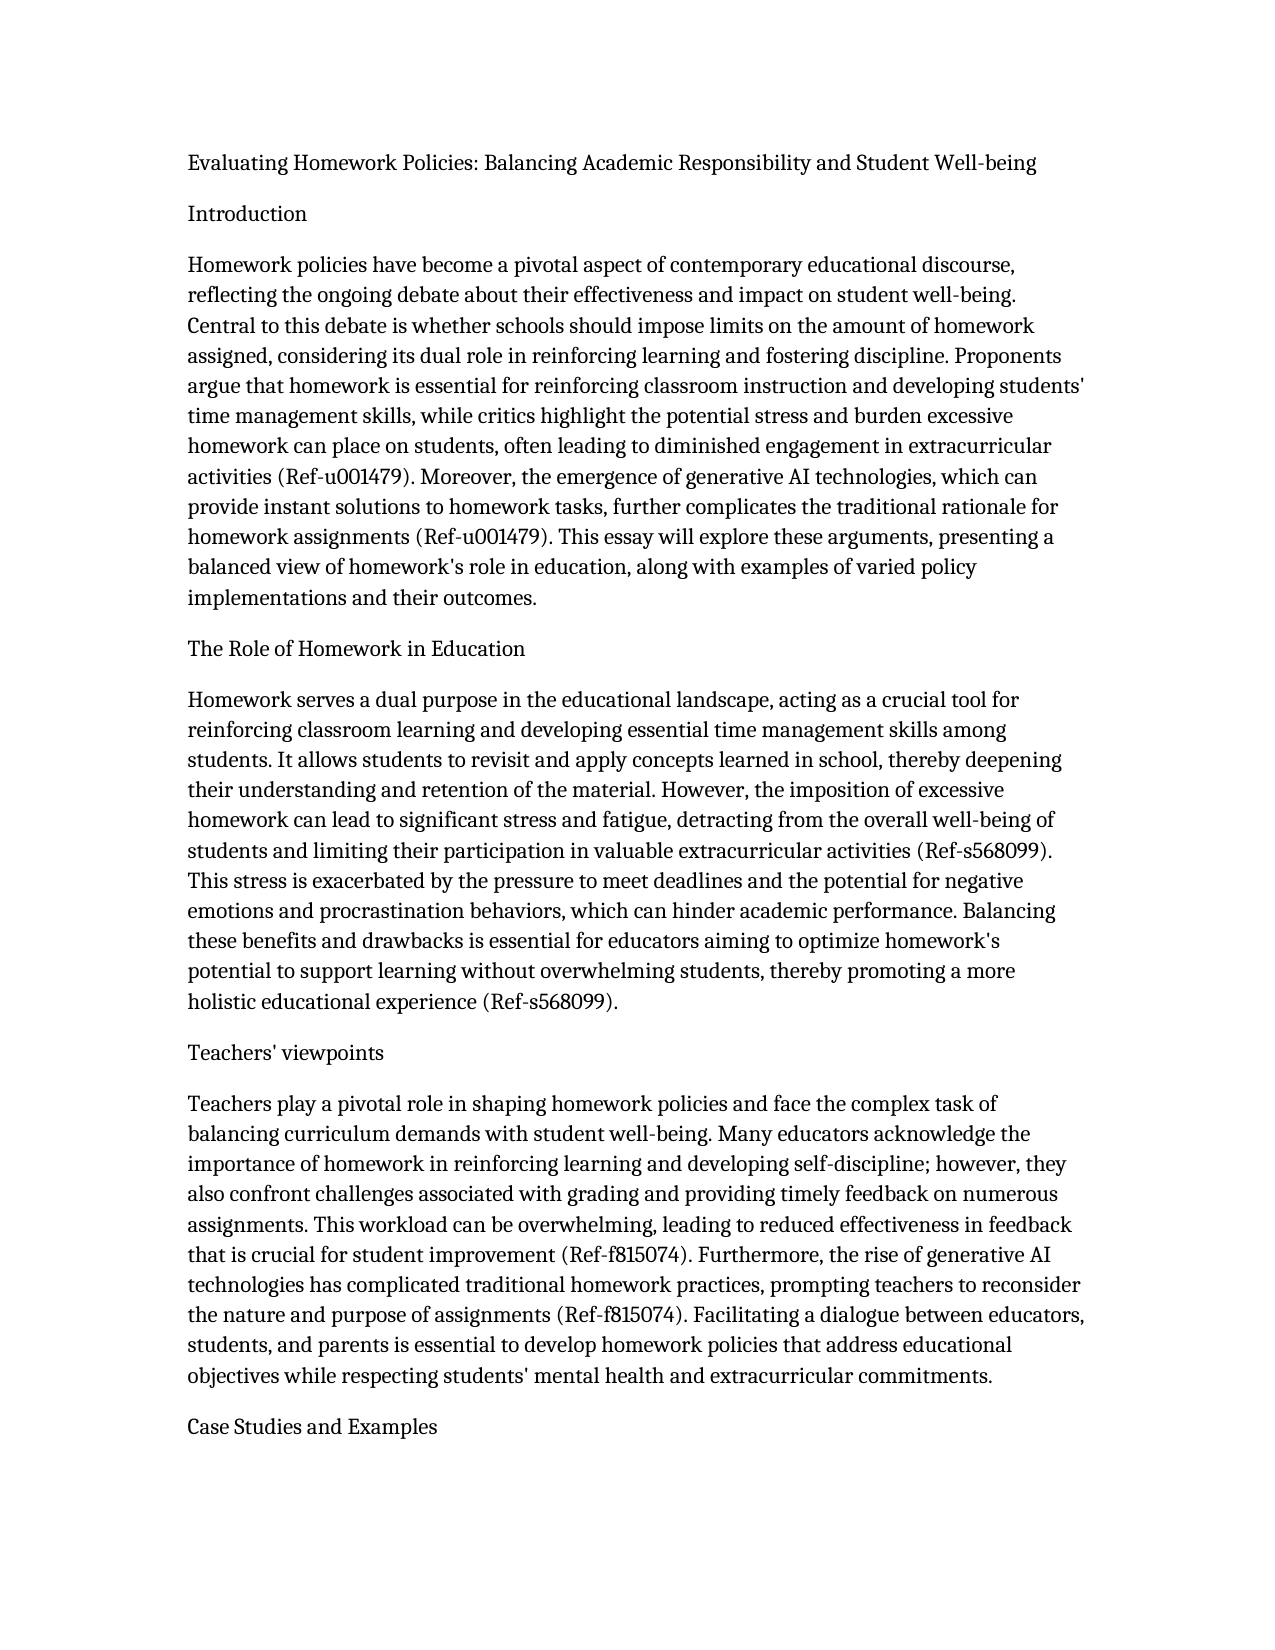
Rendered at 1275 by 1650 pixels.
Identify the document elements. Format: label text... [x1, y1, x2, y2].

text The Role of Homework in Education [187, 635, 1087, 662]
text Case Studies and Examples [187, 1413, 1087, 1440]
text Homework policies have become a pivotal aspect of contemporary educational discourse, reflecting the ongoing debate about their effectiveness and impact on student well-being. Central to this debate is whether schools should impose limits on the amount of homework assigned, considering its dual role in reinforcing learning and fostering discipline. Proponents argue that homework is essential for reinforcing classroom instruction and developing students' time management skills, while critics highlight the potential stress and burden excessive homework can place on students, often leading to diminished engagement in extracurricular activities (Ref-u001479). Moreover, the emergence of generative AI technologies, which can provide instant solutions to homework tasks, further complicates the traditional rationale for homework assignments (Ref-u001479). This essay will explore these arguments, presenting a balanced view of homework's role in education, along with examples of varied policy implementations and their outcomes. [187, 252, 1087, 611]
text Teachers' viewpoints [187, 1039, 1087, 1066]
text Homework serves a dual purpose in the educational landscape, acting as a crucial tool for reinforcing classroom learning and developing essential time management skills among students. It allows students to revisit and apply concepts learned in school, thereby deepening their understanding and retention of the material. However, the imposition of excessive homework can lead to significant stress and fatigue, detracting from the overall well-being of students and limiting their participation in valuable extracurricular activities (Ref-s568099). This stress is exacerbated by the pressure to meet deadlines and the potential for negative emotions and procrastination behaviors, which can hinder academic performance. Balancing these benefits and drawbacks is essential for educators aiming to optimize homework's potential to support learning without overwhelming students, thereby promoting a more holistic educational experience (Ref-s568099). [187, 686, 1087, 1015]
text Evaluating Homework Policies: Balancing Academic Responsibility and Student Well-being [187, 150, 1087, 176]
text Teachers play a pivotal role in shaping homework policies and face the complex task of balancing curriculum demands with student well-being. Many educators acknowledge the importance of homework in reinforcing learning and developing self-discipline; however, they also confront challenges associated with grading and providing timely feedback on numerous assignments. This workload can be overwhelming, leading to reduced effectiveness in feedback that is crucial for student improvement (Ref-f815074). Furthermore, the rise of generative AI technologies has complicated traditional homework practices, prompting teachers to reconsider the nature and purpose of assignments (Ref-f815074). Facilitating a dialogue between educators, students, and parents is essential to develop homework policies that address educational objectives while respecting students' mental health and extracurricular commitments. [187, 1091, 1087, 1389]
text Introduction [187, 201, 1087, 227]
